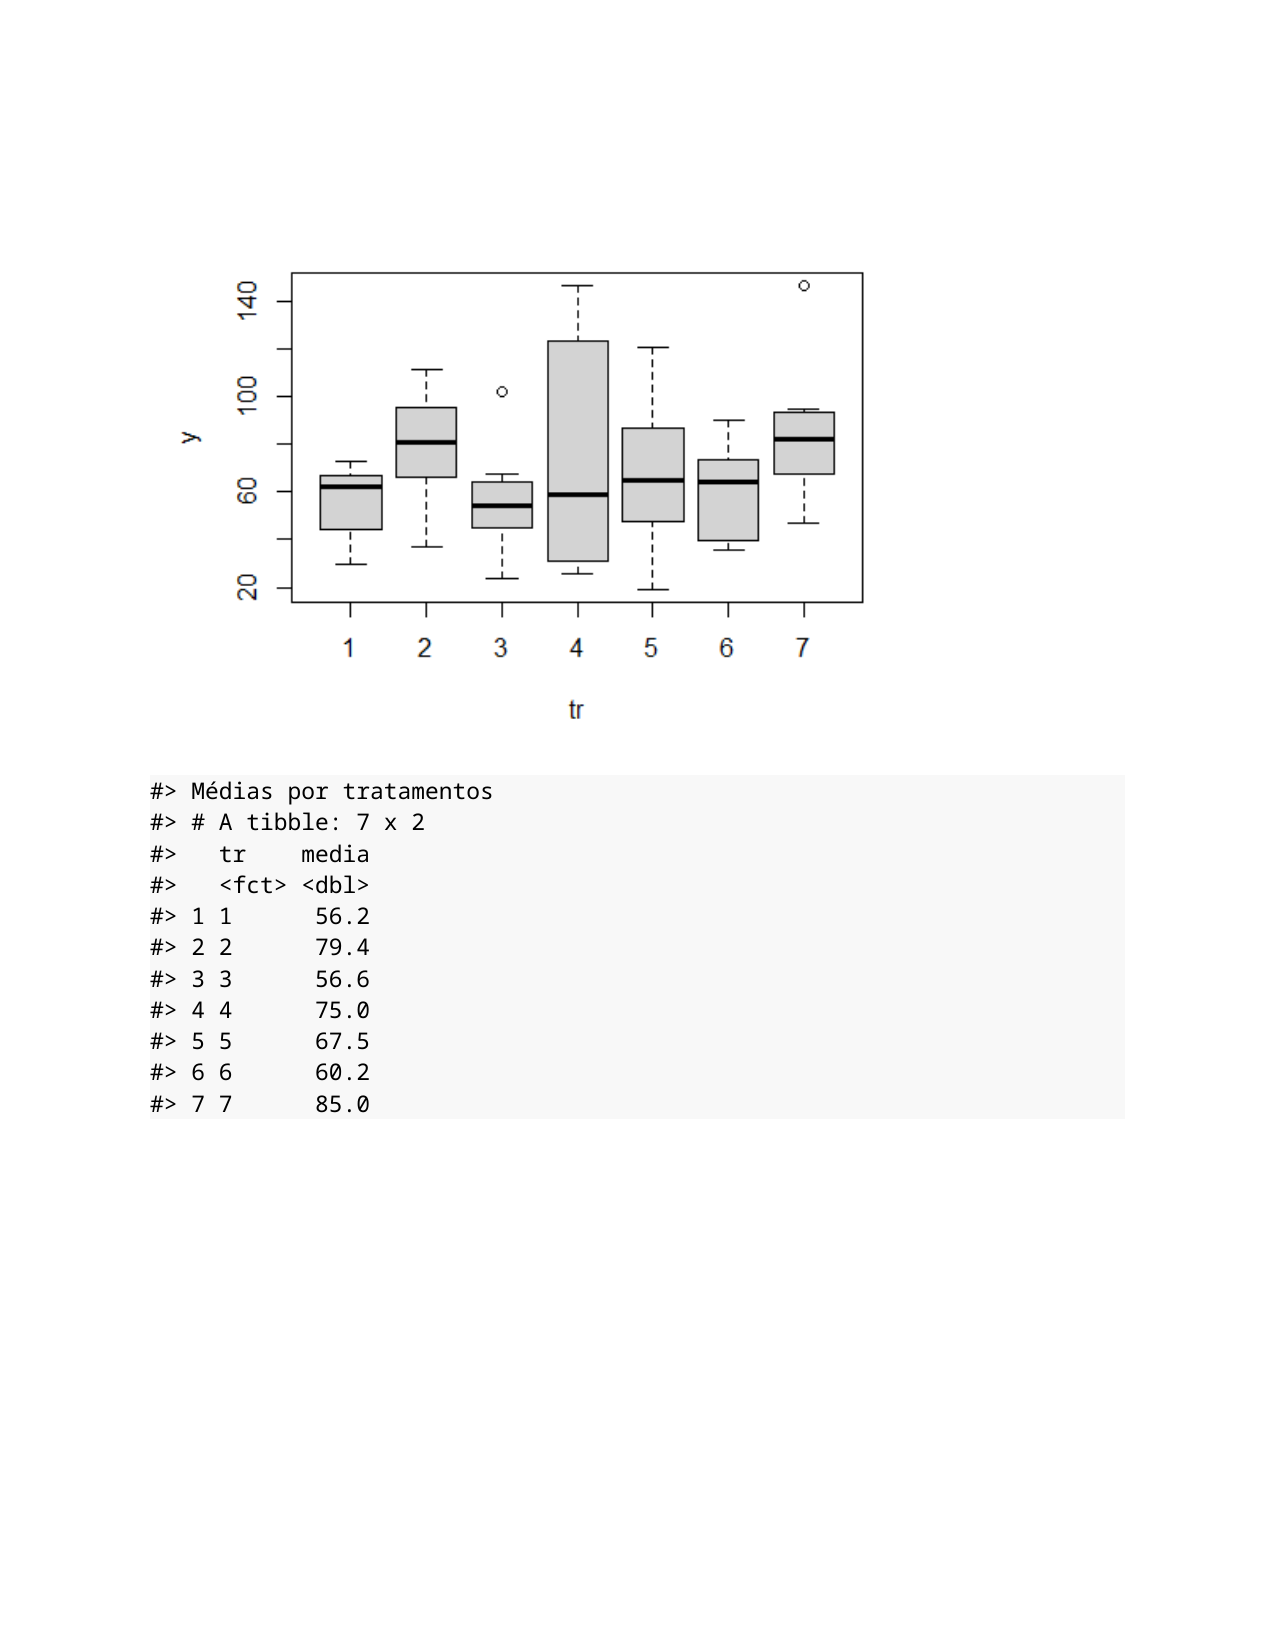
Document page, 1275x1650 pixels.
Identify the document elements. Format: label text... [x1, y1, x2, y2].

picture [168, 150, 927, 757]
text #> Médias por tratamentos #> # A tibble: 7 x 2 #> tr media #> <fct> <dbl> #> 1 1 56.2 #> 2 2 79.4 #> 3 3 56.6 #> 4 4 75.0 #> 5 5 67.5 #> 6 6 60.2 #> 7 7 85.0 [150, 775, 1125, 1119]
